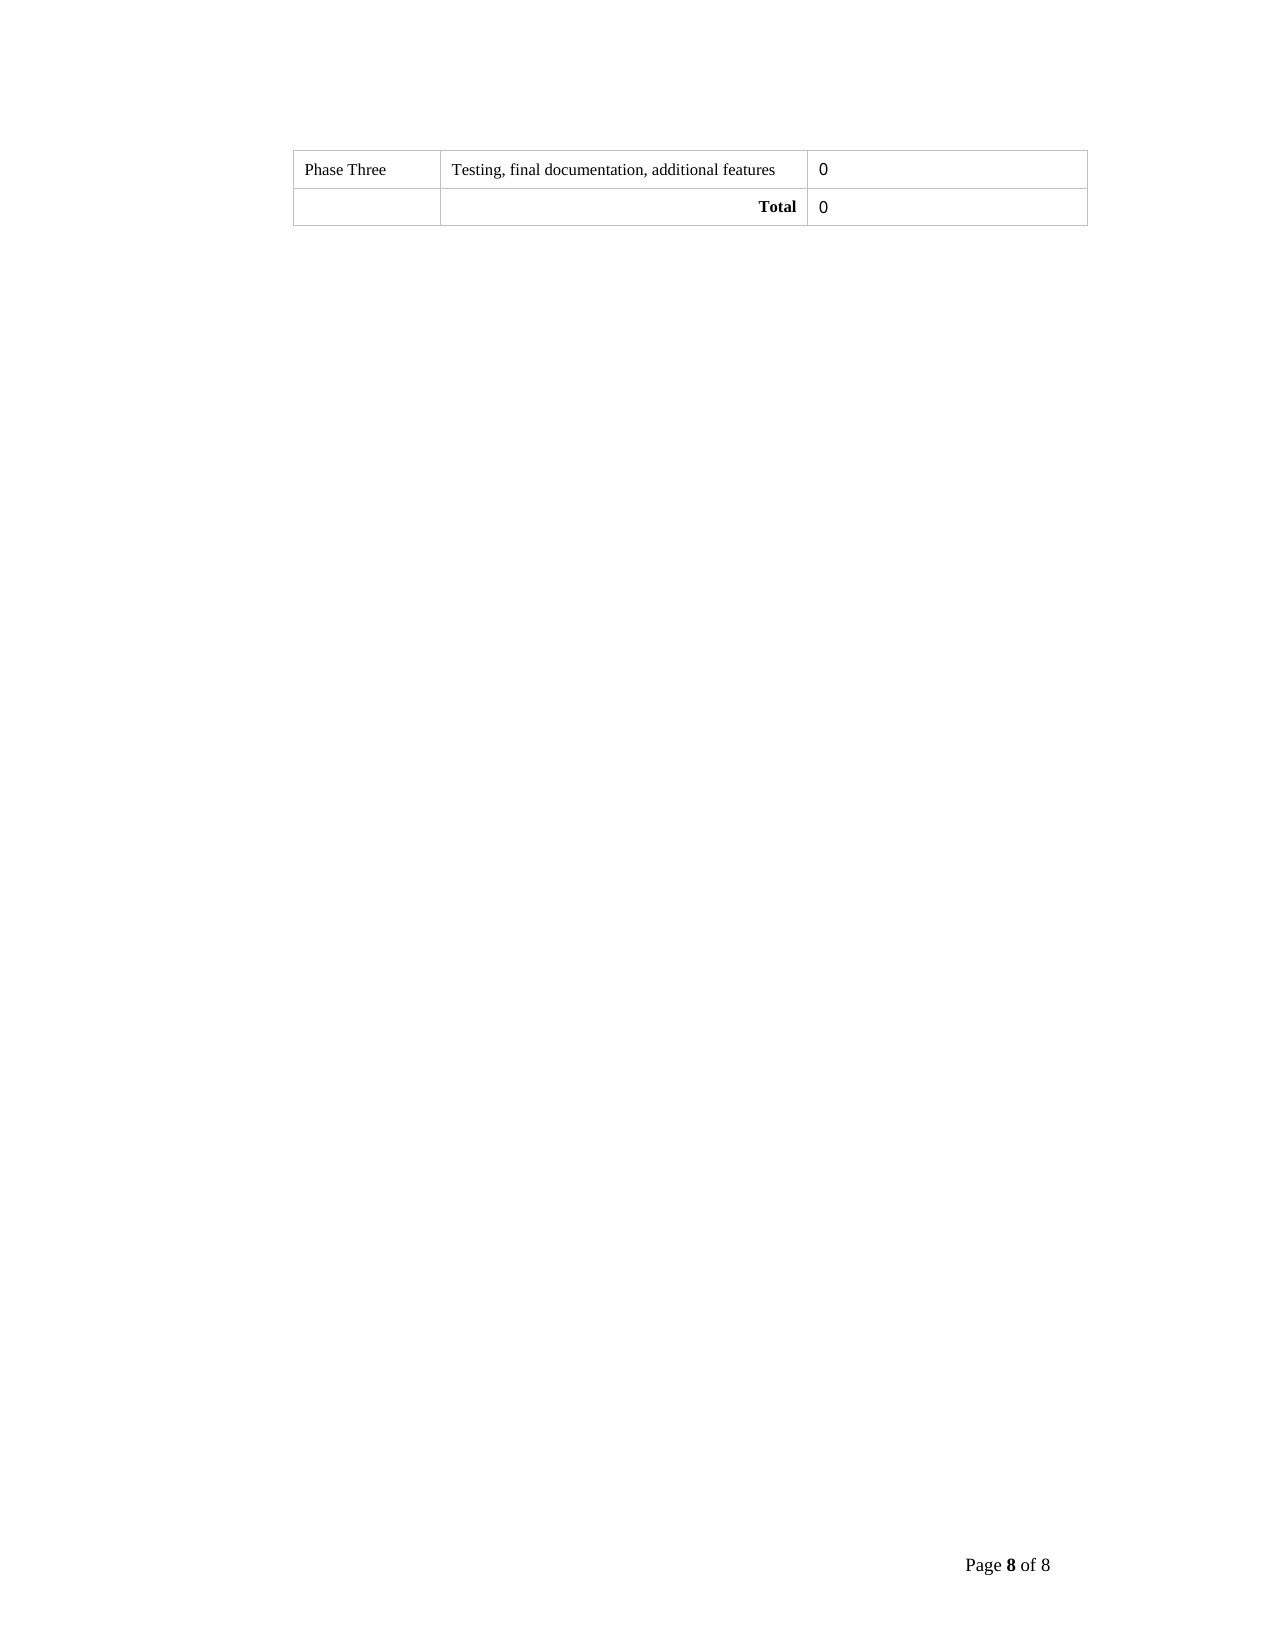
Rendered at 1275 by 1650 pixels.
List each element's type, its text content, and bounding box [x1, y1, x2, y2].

table_cell Testing, final documentation, additional features [441, 151, 807, 187]
table_cell Total [441, 189, 807, 225]
table_cell $ 400.00 [808, 189, 1087, 225]
table_cell Phase Three [294, 151, 440, 187]
table_cell $ 0.00 [808, 151, 1087, 187]
table_cell [294, 189, 440, 225]
